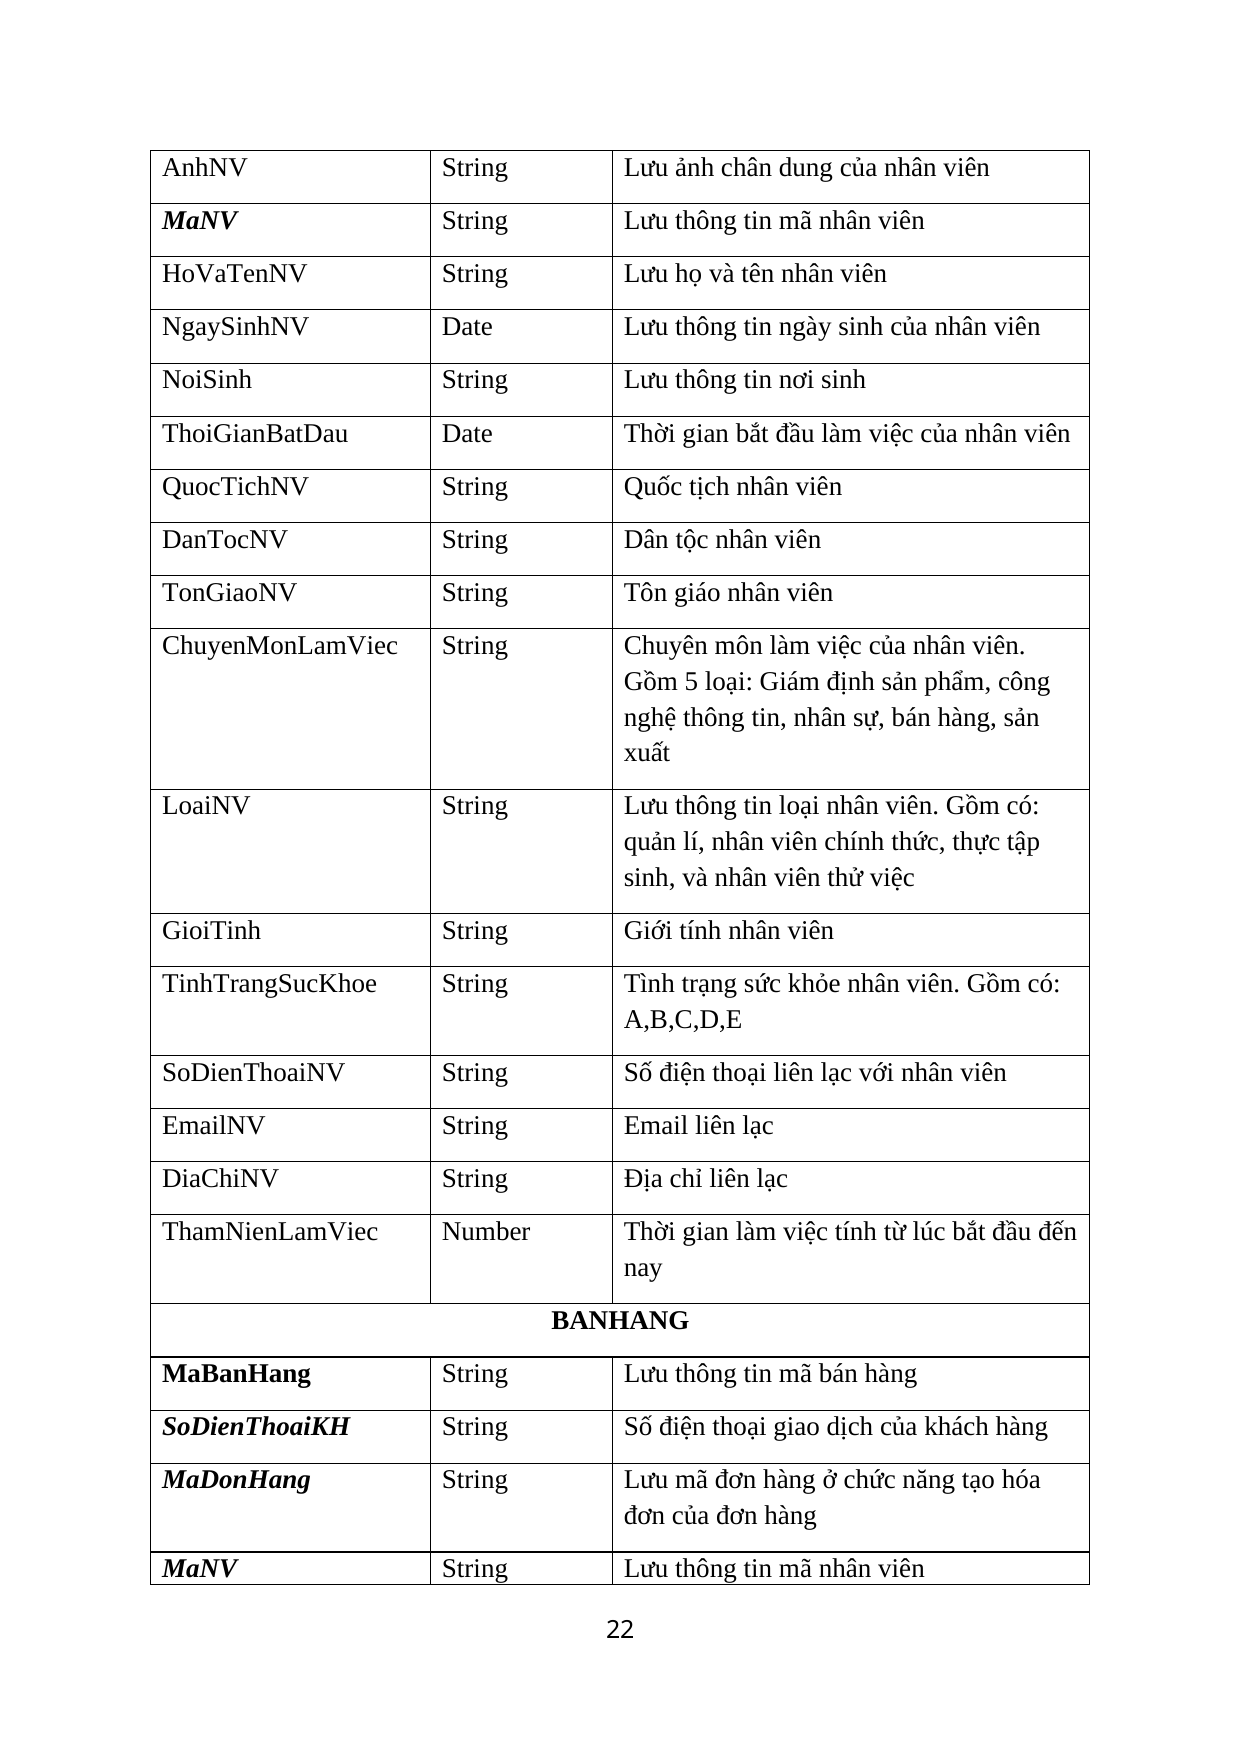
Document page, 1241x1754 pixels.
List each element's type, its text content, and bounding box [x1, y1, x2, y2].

table_cell Dân tộc nhân viên [613, 523, 1089, 575]
table_cell QuocTichNV [151, 470, 430, 522]
table_cell GioiTinh [151, 914, 430, 966]
table_cell Lưu thông tin nơi sinh [613, 364, 1089, 416]
table_cell Lưu thông tin ngày sinh của nhân viên [613, 310, 1089, 362]
table_cell DiaChiNV [151, 1162, 430, 1214]
table_cell TinhTrangSucKhoe [151, 967, 430, 1055]
table_cell String [431, 576, 612, 628]
table_cell Lưu thông tin mã bán hàng [613, 1358, 1089, 1409]
table_cell String [431, 1056, 612, 1108]
table_cell String [431, 523, 612, 575]
table_cell String [431, 1358, 612, 1409]
table_cell Địa chỉ liên lạc [613, 1162, 1089, 1214]
table_cell String [431, 914, 612, 966]
table_cell Số điện thoại liên lạc với nhân viên [613, 1056, 1089, 1108]
table_cell EmailNV [151, 1109, 430, 1161]
table_cell Thời gian làm việc tính từ lúc bắt đầu đến nay [613, 1215, 1089, 1303]
table_cell Chuyên môn làm việc của nhân viên. Gồm 5 loại: Giám định sản phẩm, công nghệ thông tin, nhân sự, bán hàng, sản xuất [613, 629, 1089, 788]
table_cell Lưu thông tin mã nhân viên [613, 204, 1089, 256]
table_cell MaBanHang [151, 1358, 430, 1409]
table_cell BANHANG [151, 1304, 1089, 1356]
table_cell Giới tính nhân viên [613, 914, 1089, 966]
table_cell Tình trạng sức khỏe nhân viên. Gồm có: A,B,C,D,E [613, 967, 1089, 1055]
table_cell String [431, 790, 612, 913]
table_cell Date [431, 417, 612, 469]
table_cell ChuyenMonLamViec [151, 629, 430, 788]
table_cell NoiSinh [151, 364, 430, 416]
table_cell MaNV [151, 1553, 430, 1584]
table_cell Number [431, 1215, 612, 1303]
table_cell String [431, 629, 612, 788]
table_cell String [431, 364, 612, 416]
table_cell Lưu thông tin loại nhân viên. Gồm có: quản lí, nhân viên chính thức, thực tập sinh, và nhân viên thử việc [613, 790, 1089, 913]
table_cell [613, 1553, 1089, 1584]
table_cell ThamNienLamViec [151, 1215, 430, 1303]
table_cell Lưu họ và tên nhân viên [613, 257, 1089, 309]
table_cell Date [431, 310, 612, 362]
table_cell AnhNV [151, 151, 430, 203]
table_cell Email liên lạc [613, 1109, 1089, 1161]
table_cell String [431, 257, 612, 309]
table_cell Lưu mã đơn hàng ở chức năng tạo hóa đơn của đơn hàng [613, 1464, 1089, 1551]
table_cell TonGiaoNV [151, 576, 430, 628]
table_cell MaNV [151, 204, 430, 256]
table_cell String [431, 1109, 612, 1161]
table_cell Tôn giáo nhân viên [613, 576, 1089, 628]
table_cell ThoiGianBatDau [151, 417, 430, 469]
table_cell Lưu ảnh chân dung của nhân viên [613, 151, 1089, 203]
table_cell String [431, 470, 612, 522]
table_cell Thời gian bắt đầu làm việc của nhân viên [613, 417, 1089, 469]
table_cell String [431, 1464, 612, 1551]
table_cell Quốc tịch nhân viên [613, 470, 1089, 522]
table_cell HoVaTenNV [151, 257, 430, 309]
table_cell SoDienThoaiNV [151, 1056, 430, 1108]
table_cell String [431, 1553, 612, 1584]
table_cell String [431, 1411, 612, 1463]
table_cell LoaiNV [151, 790, 430, 913]
table_cell String [431, 967, 612, 1055]
table_cell Số điện thoại giao dịch của khách hàng [613, 1411, 1089, 1463]
table_cell String [431, 204, 612, 256]
table_cell DanTocNV [151, 523, 430, 575]
table_cell MaDonHang [151, 1464, 430, 1551]
table_cell NgaySinhNV [151, 310, 430, 362]
table_cell String [431, 151, 612, 203]
table_cell SoDienThoaiKH [151, 1411, 430, 1463]
table_cell String [431, 1162, 612, 1214]
